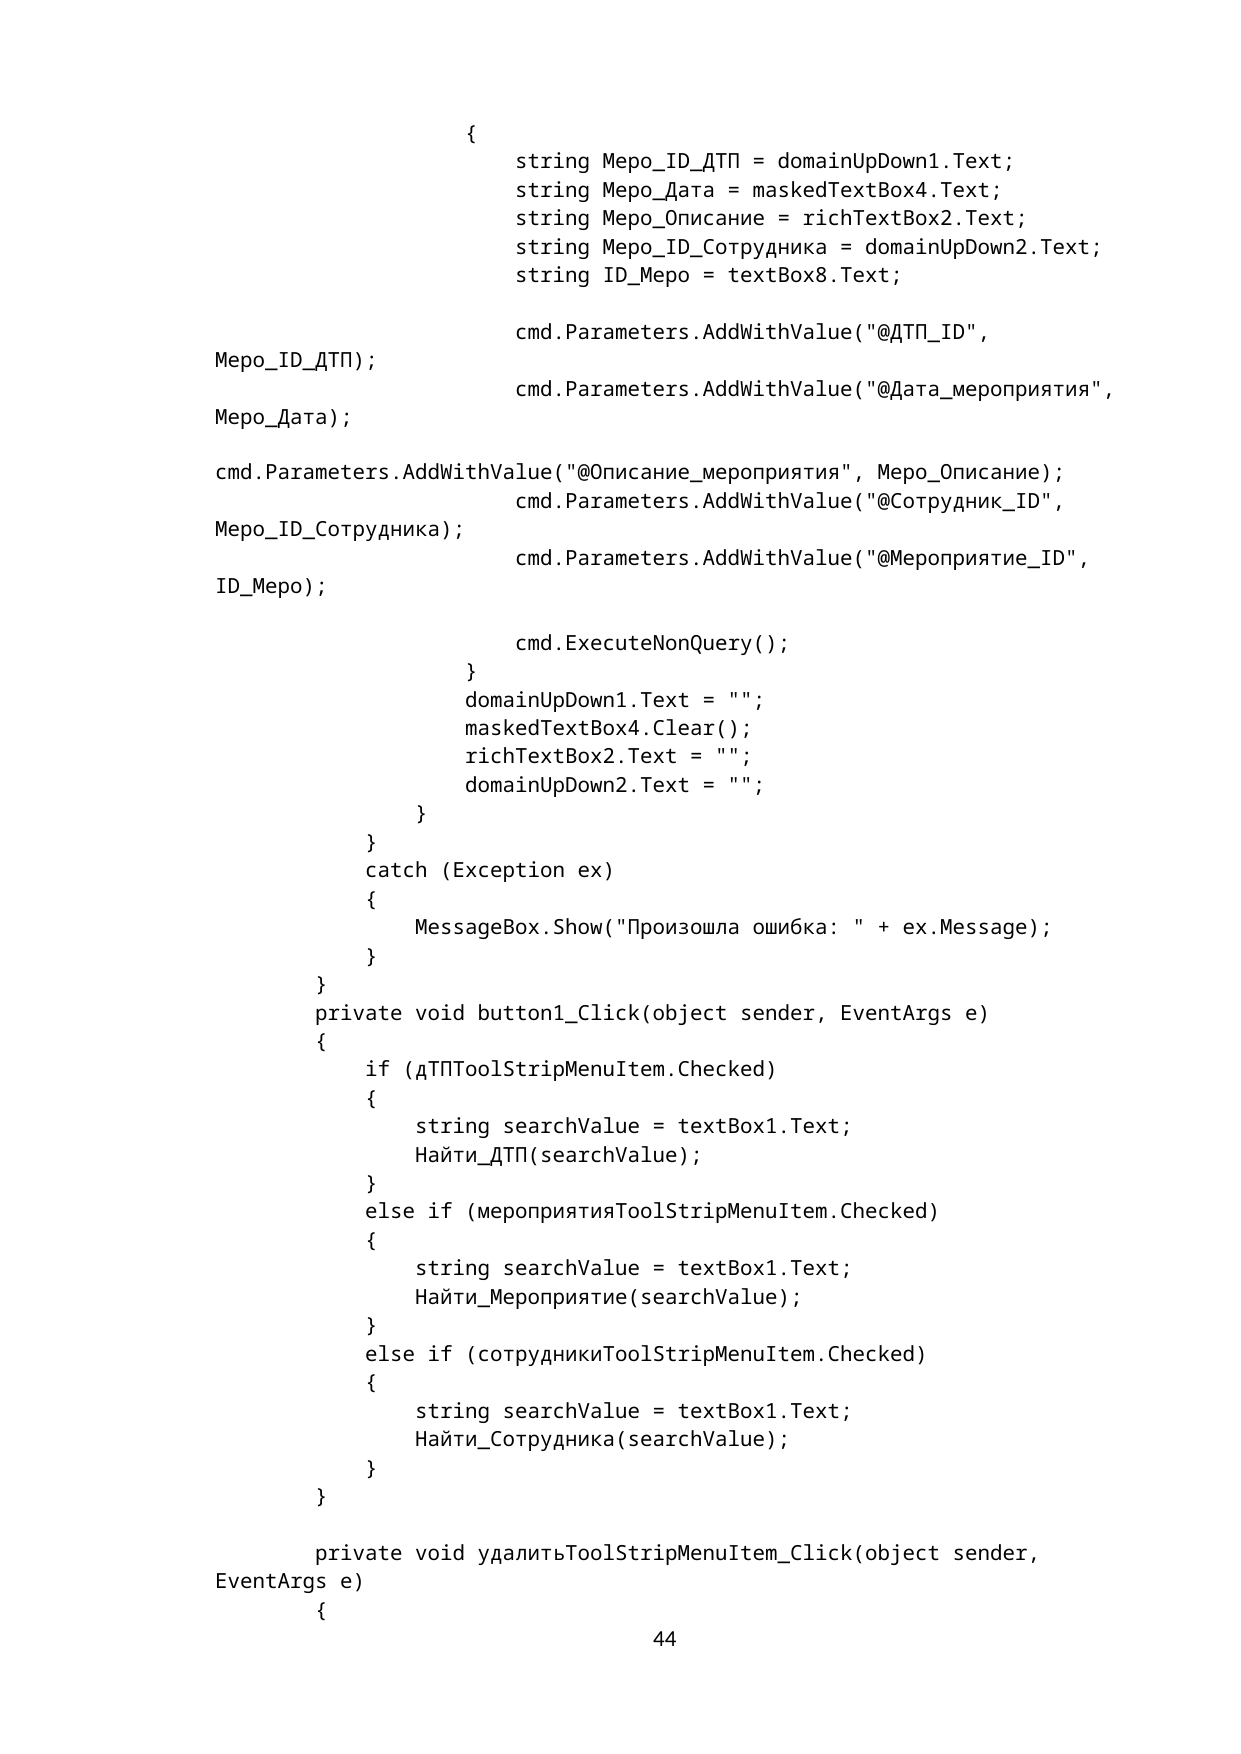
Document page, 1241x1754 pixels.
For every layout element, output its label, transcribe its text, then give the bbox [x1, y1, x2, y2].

list { [215, 1225, 1152, 1253]
list string ID_Меро = textBox8.Text; [215, 260, 1152, 289]
list private void button1_Click(object sender, EventArgs e) [215, 998, 1152, 1026]
list { [215, 118, 1152, 147]
list catch (Exception ex) [215, 855, 1152, 884]
list { [215, 884, 1152, 912]
list domainUpDown2.Text = ""; [215, 770, 1152, 798]
list } [215, 656, 1152, 685]
list MessageBox.Show("Произошла ошибка: " + ex.Message); [215, 912, 1152, 941]
list string Меро_ID_Сотрудника = domainUpDown2.Text; [215, 232, 1152, 260]
list string searchValue = textBox1.Text; [215, 1253, 1152, 1282]
list { [215, 1595, 1152, 1623]
list domainUpDown1.Text = ""; [215, 685, 1152, 713]
list maskedTextBox4.Clear(); [215, 713, 1152, 742]
list string searchValue = textBox1.Text; [215, 1396, 1152, 1424]
list else if (мероприятияToolStripMenuItem.Checked) [215, 1197, 1152, 1225]
list { [215, 1026, 1152, 1054]
list { [215, 1083, 1152, 1111]
list Найти_Сотрудника(searchValue); [215, 1424, 1152, 1453]
list string Меро_Описание = richTextBox2.Text; [215, 203, 1152, 232]
list cmd.Parameters.AddWithValue("@Описание_мероприятия", Меро_Описание); [215, 431, 1152, 486]
list cmd.Parameters.AddWithValue("@ДТП_ID", Меро_ID_ДТП); [215, 317, 1152, 374]
list } [215, 1310, 1152, 1339]
list richTextBox2.Text = ""; [215, 742, 1152, 770]
list cmd.Parameters.AddWithValue("@Мероприятие_ID", ID_Меро); [215, 543, 1152, 599]
list cmd.Parameters.AddWithValue("@Сотрудник_ID", Меро_ID_Сотрудника); [215, 486, 1152, 543]
list else if (сотрудникиToolStripMenuItem.Checked) [215, 1339, 1152, 1367]
list } [215, 969, 1152, 998]
list string Меро_Дата = maskedTextBox4.Text; [215, 175, 1152, 203]
list cmd.ExecuteNonQuery(); [215, 628, 1152, 656]
list } [215, 1481, 1152, 1509]
list } [215, 941, 1152, 969]
list } [215, 1453, 1152, 1481]
list } [215, 1168, 1152, 1197]
list } [215, 798, 1152, 827]
list { [215, 1367, 1152, 1396]
list cmd.Parameters.AddWithValue("@Дата_мероприятия", Меро_Дата); [215, 374, 1152, 431]
list string Меро_ID_ДТП = domainUpDown1.Text; [215, 147, 1152, 175]
list if (дТПToolStripMenuItem.Checked) [215, 1054, 1152, 1083]
list Найти_ДТП(searchValue); [215, 1140, 1152, 1168]
list private void удалитьToolStripMenuItem_Click(object sender, EventArgs e) [215, 1538, 1152, 1595]
list Найти_Мероприятие(searchValue); [215, 1282, 1152, 1310]
list } [215, 827, 1152, 855]
list string searchValue = textBox1.Text; [215, 1111, 1152, 1140]
